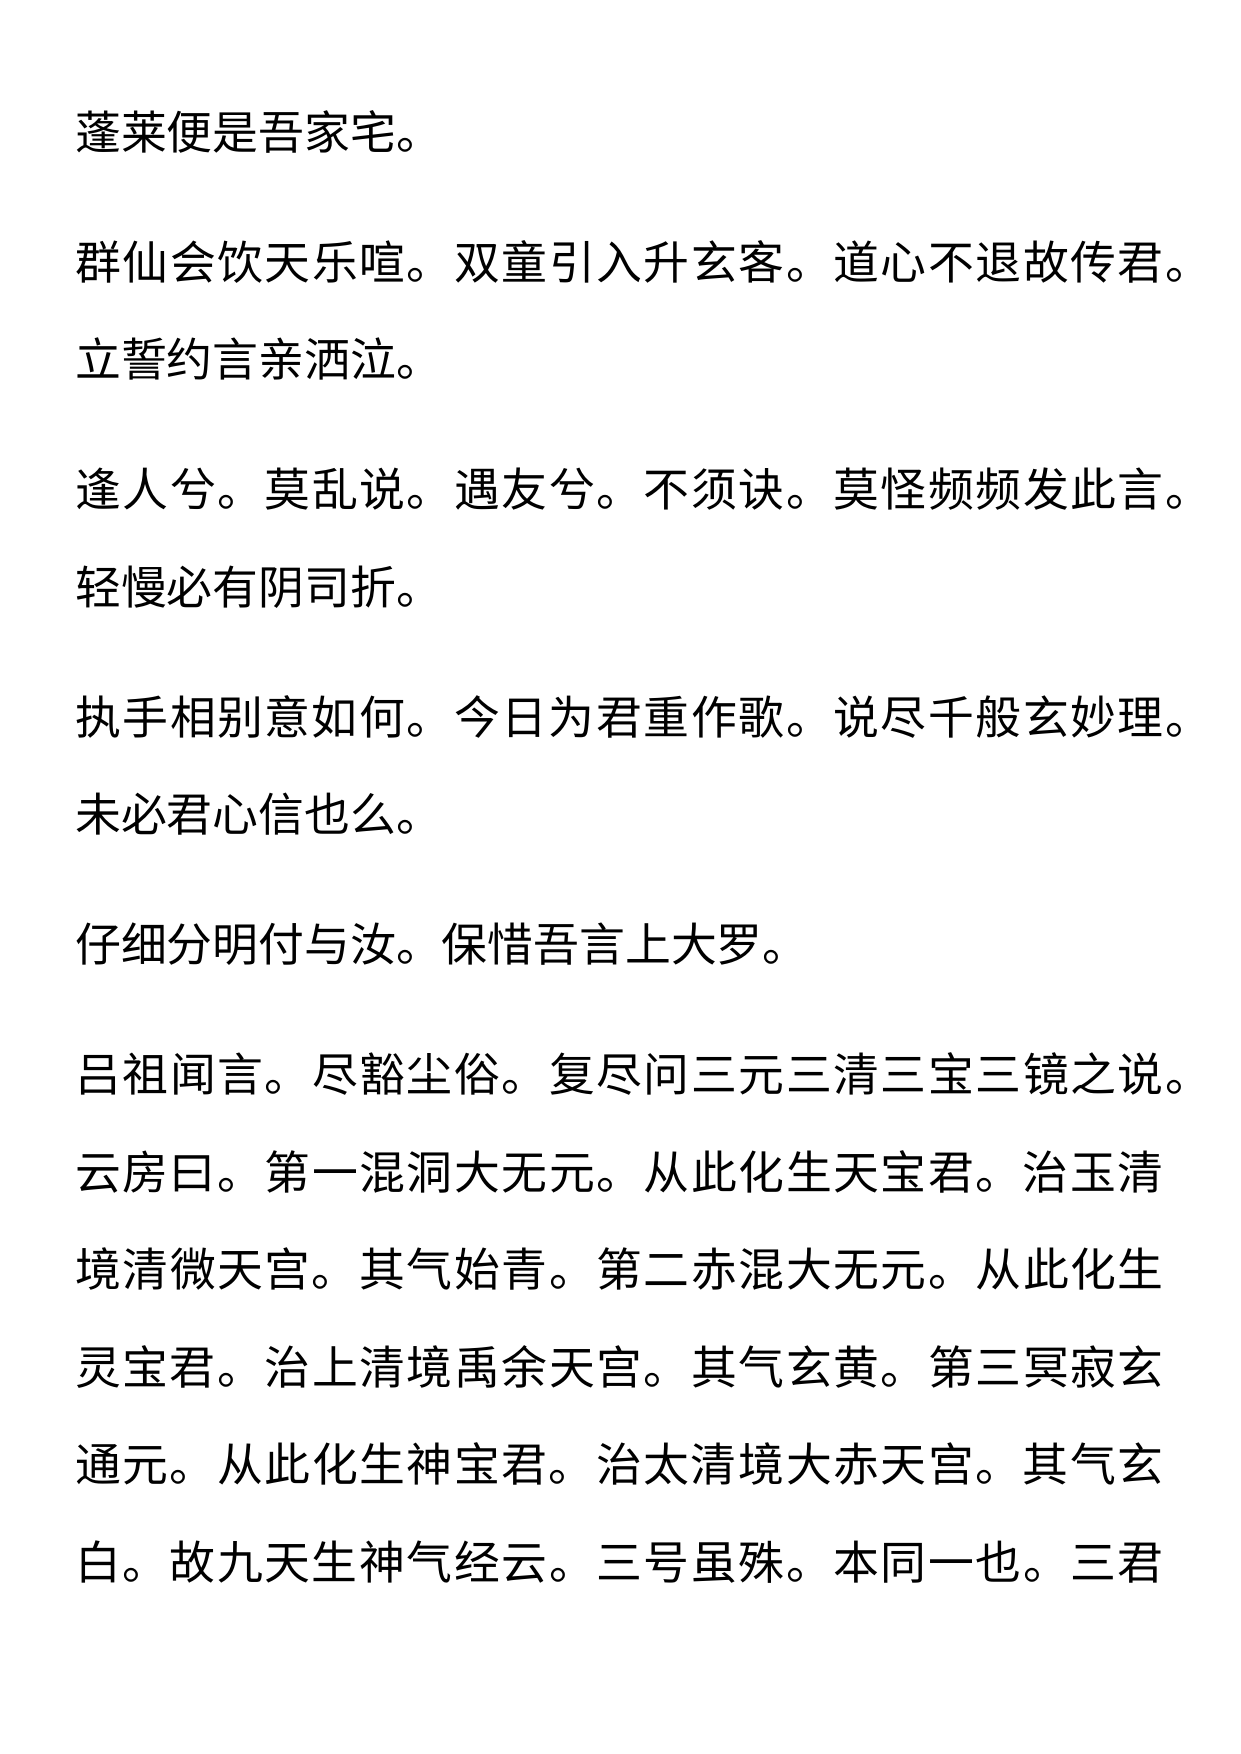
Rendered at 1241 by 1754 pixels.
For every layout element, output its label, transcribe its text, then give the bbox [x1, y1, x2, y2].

text 执手相别意如何。今日为君重作歌。说尽千般玄妙理。未必君心信也么。 [75, 666, 1165, 861]
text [75, 1023, 1165, 1608]
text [75, 81, 1165, 178]
text 逢人兮。莫乱说。遇友兮。不须诀。莫怪频频发此言。轻慢必有阴司折。 [75, 438, 1165, 633]
text 仔细分明付与汝。保惜吾言上大罗。 [75, 893, 1165, 991]
text 群仙会饮天乐喧。双童引入升玄客。道心不退故传君。立誓约言亲洒泣。 [75, 211, 1165, 406]
